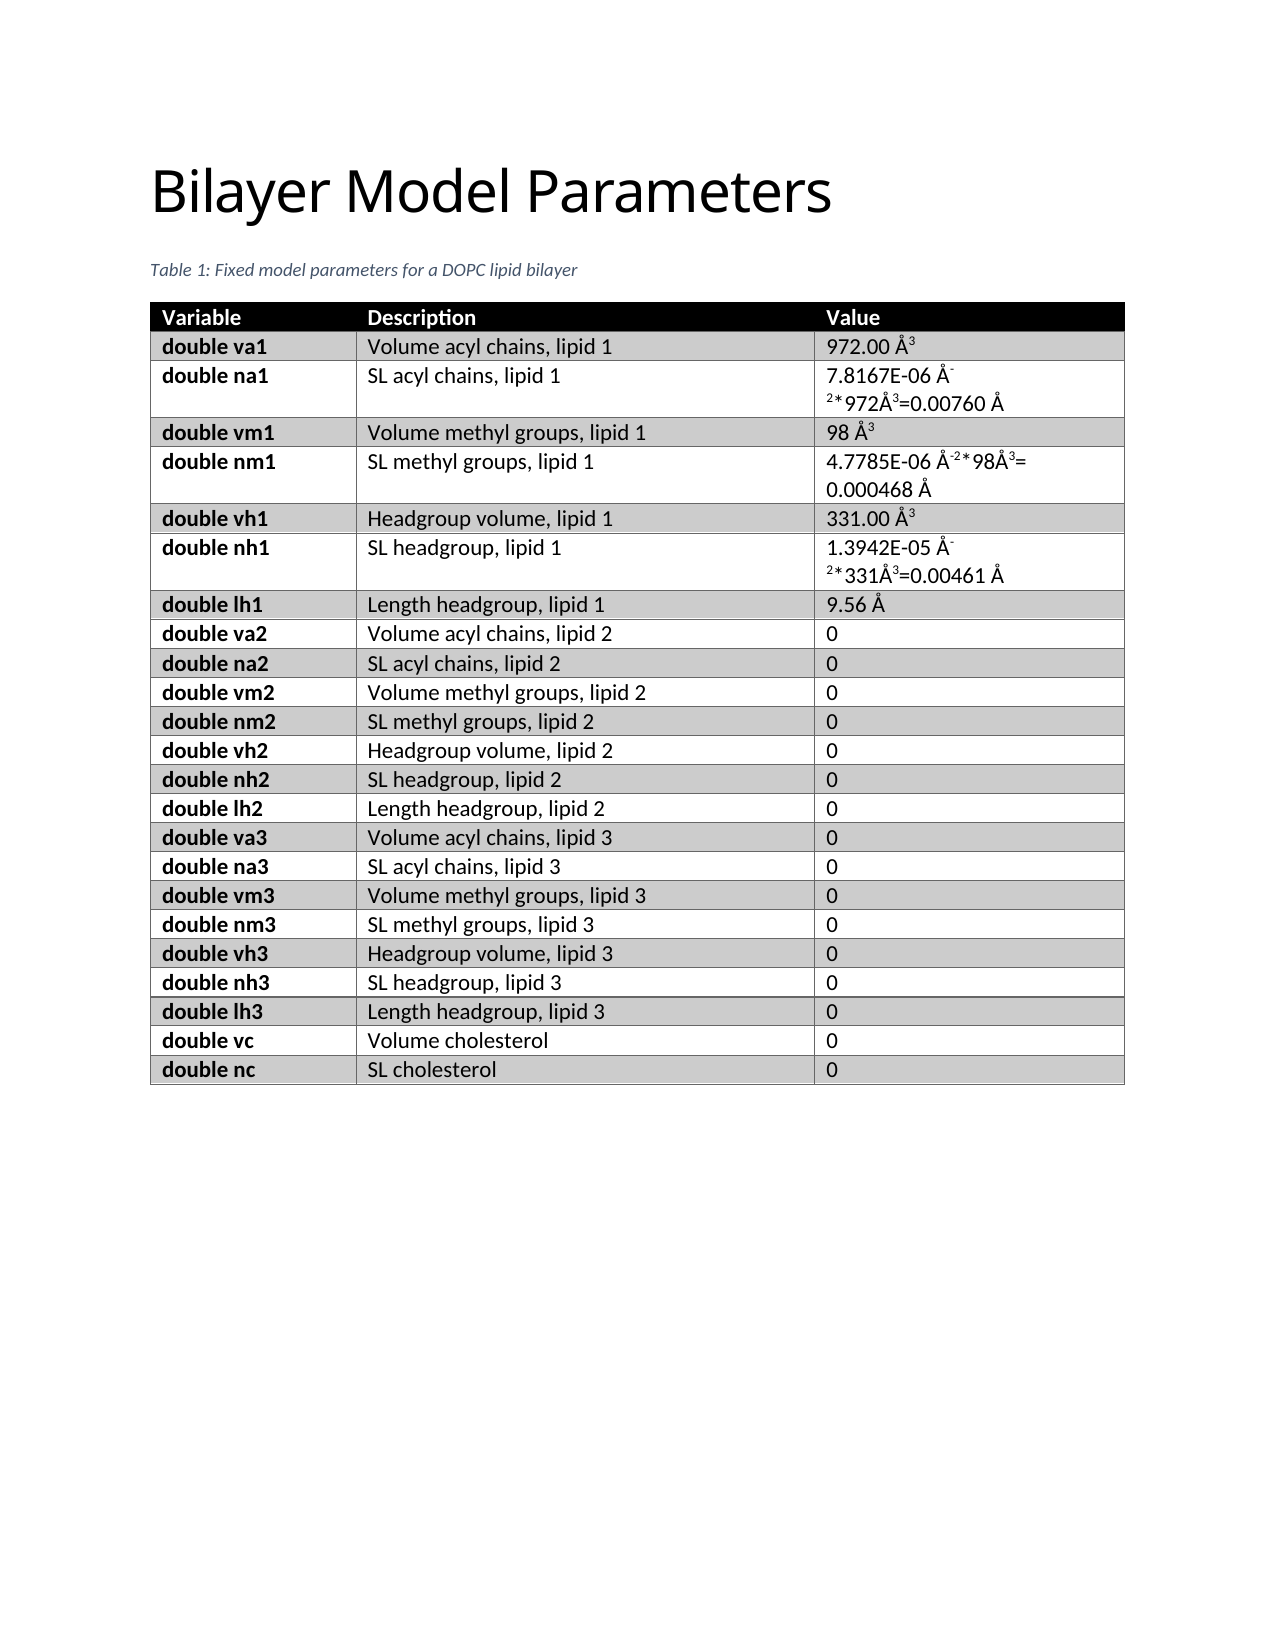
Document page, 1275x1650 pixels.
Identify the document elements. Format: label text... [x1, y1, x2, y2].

table_cell double nm3 [151, 910, 356, 938]
table_cell 0 [815, 649, 1124, 677]
table_cell double nh2 [151, 765, 356, 793]
table_cell 0 [815, 1026, 1124, 1054]
table_cell 98 Å3 [815, 418, 1124, 446]
table_cell 0 [815, 910, 1124, 938]
table_cell Length headgroup, lipid 2 [357, 794, 814, 822]
table_cell 1.3942E-05 Å-2*331Å3=0.00461 Å [815, 534, 1124, 589]
table_cell SL headgroup, lipid 1 [357, 534, 814, 589]
table_cell 0 [815, 736, 1124, 764]
table_cell 0 [815, 881, 1124, 909]
table_cell 0 [815, 1056, 1124, 1083]
table_cell 331.00 Å3 [815, 504, 1124, 532]
table_cell double nh1 [151, 534, 356, 589]
table_cell double vm1 [151, 418, 356, 446]
table_cell 0 [815, 765, 1124, 793]
table_cell SL methyl groups, lipid 1 [357, 447, 814, 503]
table_header Value [815, 303, 1124, 331]
table_cell double nh3 [151, 968, 356, 996]
table_header Variable [151, 303, 356, 331]
table_cell double na1 [151, 361, 356, 417]
table_cell Volume cholesterol [357, 1026, 814, 1054]
table_cell 4.7785E-06 Å-2*98Å3= 0.000468 Å [815, 447, 1124, 503]
table_cell double lh1 [151, 591, 356, 618]
table_cell Volume acyl chains, lipid 2 [357, 620, 814, 648]
table_cell double va2 [151, 620, 356, 648]
table_cell Length headgroup, lipid 3 [357, 998, 814, 1025]
table_cell 0 [815, 852, 1124, 880]
table_cell 0 [815, 794, 1124, 822]
table_cell double na3 [151, 852, 356, 880]
table_cell double va3 [151, 823, 356, 851]
table_cell SL acyl chains, lipid 3 [357, 852, 814, 880]
table_cell Volume acyl chains, lipid 3 [357, 823, 814, 851]
table_header Description [357, 303, 814, 331]
table_cell 0 [815, 707, 1124, 735]
title Bilayer Model Parameters [150, 150, 1125, 229]
table_cell 9.56 Å [815, 591, 1124, 618]
table_cell double vh1 [151, 504, 356, 532]
table_cell SL headgroup, lipid 2 [357, 765, 814, 793]
table_cell double nm1 [151, 447, 356, 503]
table_cell Headgroup volume, lipid 3 [357, 939, 814, 967]
table_cell double va1 [151, 332, 356, 360]
table_cell 972.00 Å3 [815, 332, 1124, 360]
table_cell double vm2 [151, 678, 356, 706]
table_cell Volume methyl groups, lipid 2 [357, 678, 814, 706]
table_cell double na2 [151, 649, 356, 677]
table_cell double nm2 [151, 707, 356, 735]
table_cell double lh3 [151, 998, 356, 1025]
table_cell SL methyl groups, lipid 2 [357, 707, 814, 735]
table_cell double lh2 [151, 794, 356, 822]
table_cell double vh2 [151, 736, 356, 764]
table_cell Headgroup volume, lipid 2 [357, 736, 814, 764]
table_cell Volume methyl groups, lipid 3 [357, 881, 814, 909]
table_cell Volume acyl chains, lipid 1 [357, 332, 814, 360]
table_cell Length headgroup, lipid 1 [357, 591, 814, 618]
table_cell Headgroup volume, lipid 1 [357, 504, 814, 532]
table_cell 0 [815, 678, 1124, 706]
table_cell double vc [151, 1026, 356, 1054]
table_cell 0 [815, 968, 1124, 996]
table_cell 0 [815, 620, 1124, 648]
table_cell double nc [151, 1056, 356, 1083]
table_cell Volume methyl groups, lipid 1 [357, 418, 814, 446]
table_cell double vm3 [151, 881, 356, 909]
table_cell 0 [815, 823, 1124, 851]
table_cell 0 [815, 998, 1124, 1025]
table_cell SL acyl chains, lipid 1 [357, 361, 814, 417]
table_cell SL acyl chains, lipid 2 [357, 649, 814, 677]
table_cell double vh3 [151, 939, 356, 967]
table_cell SL headgroup, lipid 3 [357, 968, 814, 996]
table_cell 0 [815, 939, 1124, 967]
table_cell SL cholesterol [357, 1056, 814, 1083]
table_cell SL methyl groups, lipid 3 [357, 910, 814, 938]
table_cell 7.8167E-06 Å-2*972Å3=0.00760 Å [815, 361, 1124, 417]
